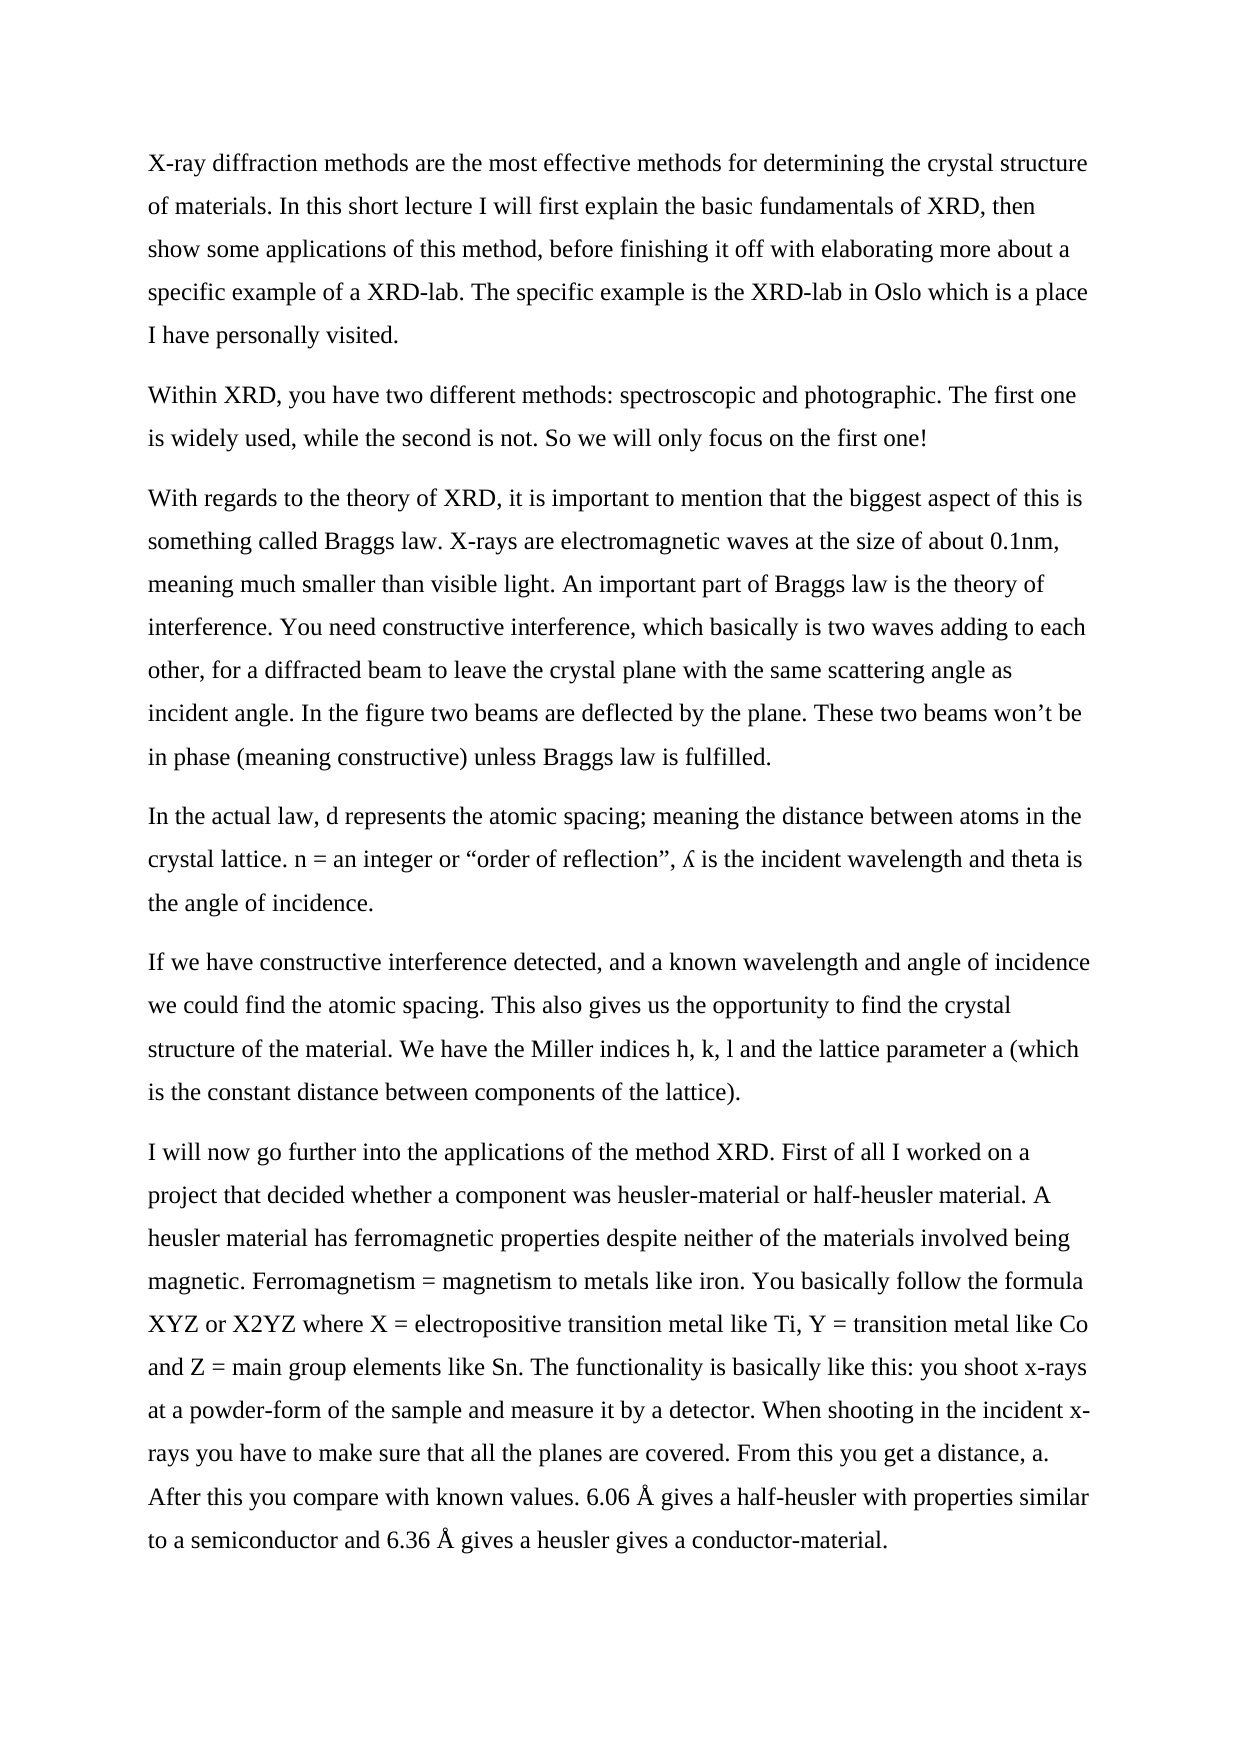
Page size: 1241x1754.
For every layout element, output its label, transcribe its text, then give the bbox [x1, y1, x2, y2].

text I will now go further into the applications of the method XRD. First of all I worked on a project that decided whether a component was heusler-material or half-heusler material. A heusler material has ferromagnetic properties despite neither of the materials involved being magnetic. Ferromagnetism = magnetism to metals like iron. You basically follow the formula XYZ or X2YZ where X = electropositive transition metal like Ti, Y = transition metal like Co and Z = main group elements like Sn. The functionality is basically like this: you shoot x-rays at a powder-form of the sample and measure it by a detector. When shooting in the incident x-rays you have to make sure that all the planes are covered. From this you get a distance, a. After this you compare with known values. 6.06 Å gives a half-heusler with properties similar to a semiconductor and 6.36 Å gives a heusler gives a conductor-material. [148, 1137, 1093, 1553]
text X-ray diffraction methods are the most effective methods for determining the crystal structure of materials. In this short lecture I will first explain the basic fundamentals of XRD, then show some applications of this method, before finishing it off with elaborating more about a specific example of a XRD-lab. The specific example is the XRD-lab in Oslo which is a place I have personally visited. [148, 148, 1093, 349]
text With regards to the theory of XRD, it is important to mention that the biggest aspect of this is something called Braggs law. X-rays are electromagnetic waves at the size of about 0.1nm, meaning much smaller than visible light. An important part of Braggs law is the theory of interference. You need constructive interference, which basically is two waves adding to each other, for a diffracted beam to leave the crystal plane with the same scattering angle as incident angle. In the figure two beams are deflected by the plane. These two beams won’t be in phase (meaning constructive) unless Braggs law is fulfilled. [148, 483, 1093, 770]
text In the actual law, d represents the atomic spacing; meaning the distance between atoms in the crystal lattice. n = an integer or “order of reflection”, ʎ is the incident wavelength and theta is the angle of incidence. [148, 801, 1093, 916]
text If we have constructive interference detected, and a known wavelength and angle of incidence we could find the atomic spacing. This also gives us the opportunity to find the crystal structure of the material. We have the Miller indices h, k, l and the lattice parameter a (which is the constant distance between components of the lattice). [148, 947, 1093, 1106]
text Within XRD, you have two different methods: spectroscopic and photographic. The first one is widely used, while the second is not. So we will only focus on the first one! [148, 380, 1093, 452]
